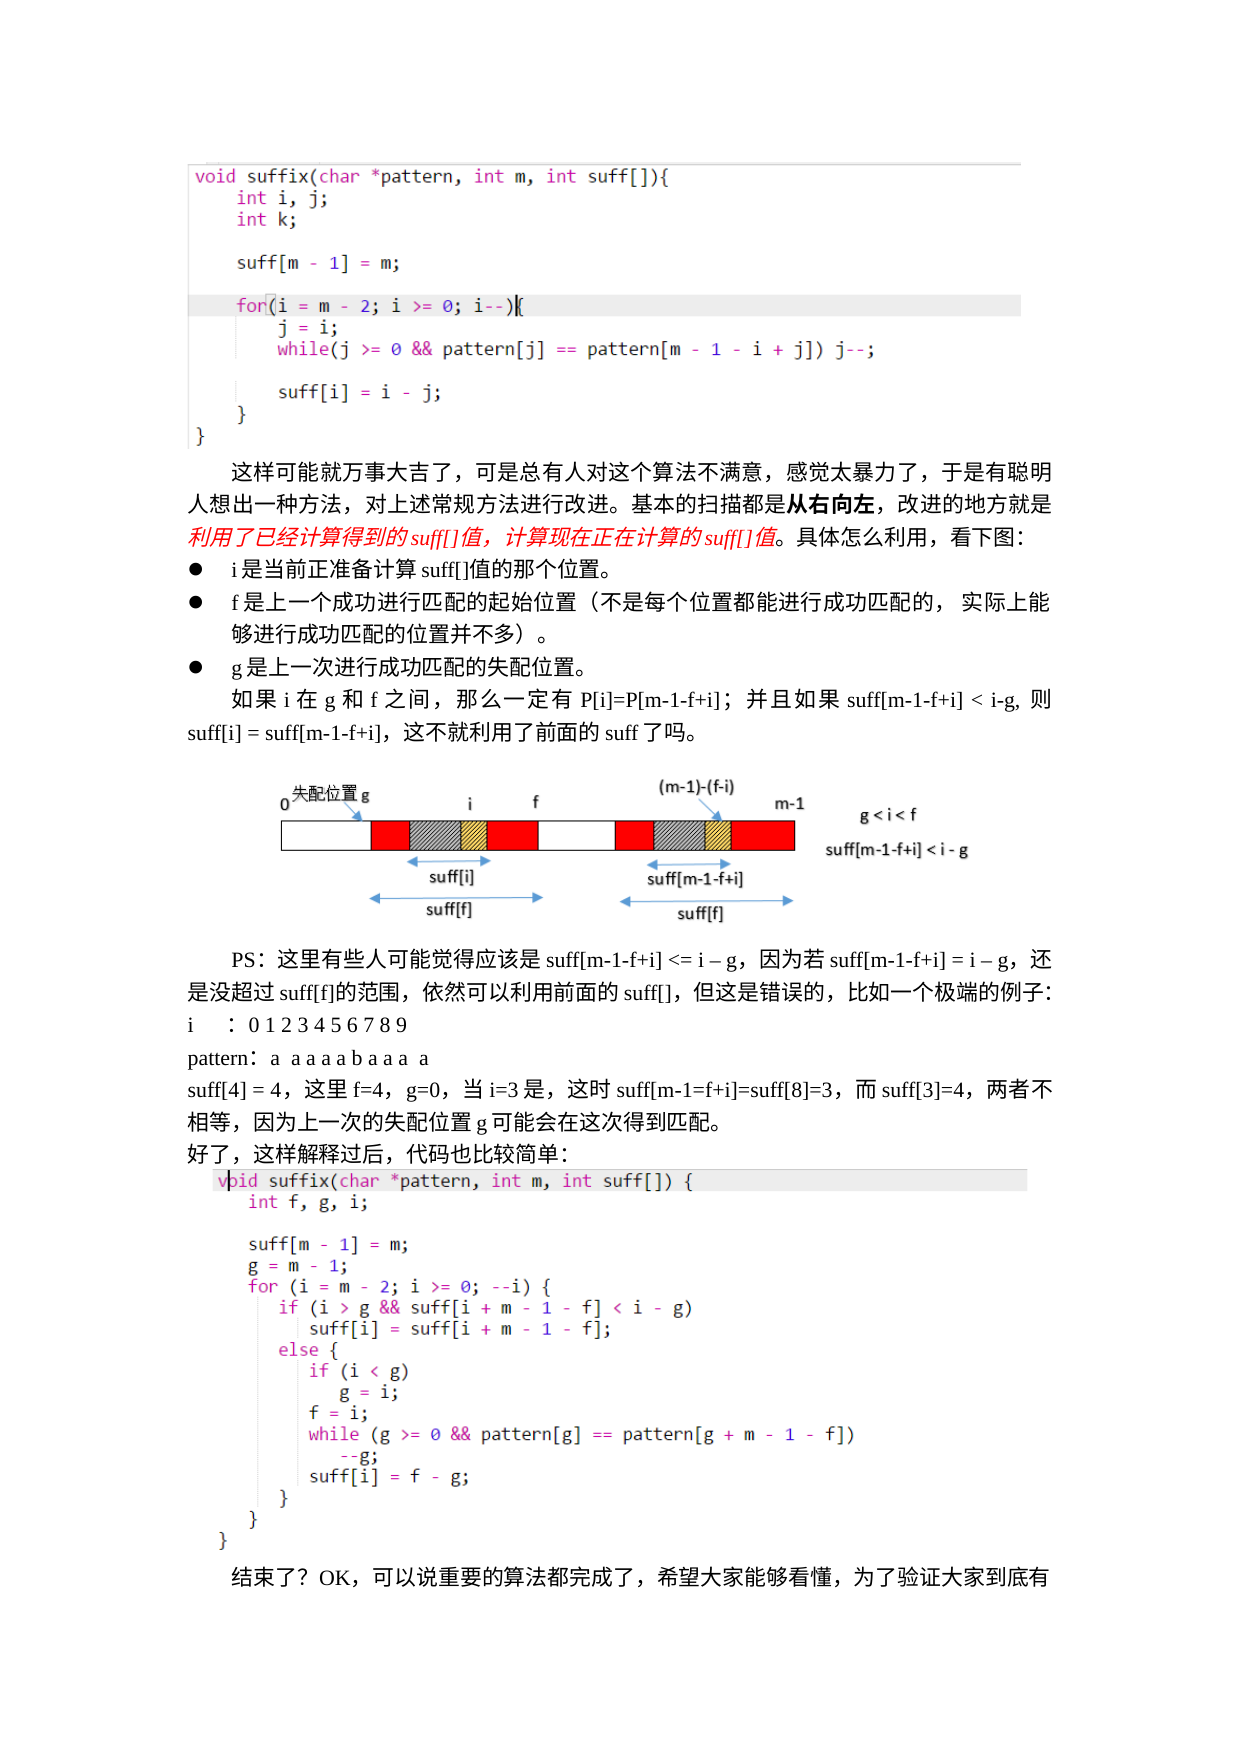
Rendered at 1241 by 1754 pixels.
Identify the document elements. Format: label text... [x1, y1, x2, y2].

list i是当前正准备计算suff[]值的那个位置。 [187, 552, 1053, 584]
text 如果i在g和f之间，那么一定有P[i]=P[m-1-f+i]；并且如果suff[m-1-f+i] < i-g, 则suff[i] = suff[m-1-f+i]，这不就利用了前面的suff了吗。 [187, 682, 1053, 747]
text 好了，这样解释过后，代码也比较简单： [187, 1137, 1053, 1169]
text suff[4] = 4，这里f=4，g=0，当i=3是，这时suff[m-1=f+i]=suff[8]=3，而suff[3]=4，两者不相等，因为上一次的失配位置g可能会在这次得到匹配。 [187, 1072, 1053, 1137]
text PS：这里有些人可能觉得应该是suff[m-1-f+i] <= i – g，因为若suff[m-1-f+i] = i – g，还是没超过suff[f]的范围，依然可以利用前面的suff[]，但这是错误的，比如一个极端的例子： [187, 942, 1053, 1007]
list f是上一个成功进行匹配的起始位置（不是每个位置都能进行成功匹配的， 实际上能够进行成功匹配的位置并不多）。 [187, 584, 1053, 649]
picture [258, 747, 983, 940]
picture [187, 162, 1021, 449]
picture [212, 1169, 1028, 1551]
text i ：0 1 2 3 4 5 6 7 8 9 [187, 1007, 1053, 1039]
text pattern：a a a a a b a a a a [187, 1039, 1053, 1072]
list g是上一次进行成功匹配的失配位置。 [187, 649, 1053, 682]
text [187, 1559, 1053, 1592]
text 这样可能就万事大吉了，可是总有人对这个算法不满意，感觉太暴力了，于是有聪明人想出一种方法，对上述常规方法进行改进。基本的扫描都是从右向左，改进的地方就是利用了已经计算得到的suff[]值，计算现在正在计算的suff[]值。具体怎么利用，看下图： [187, 454, 1053, 552]
